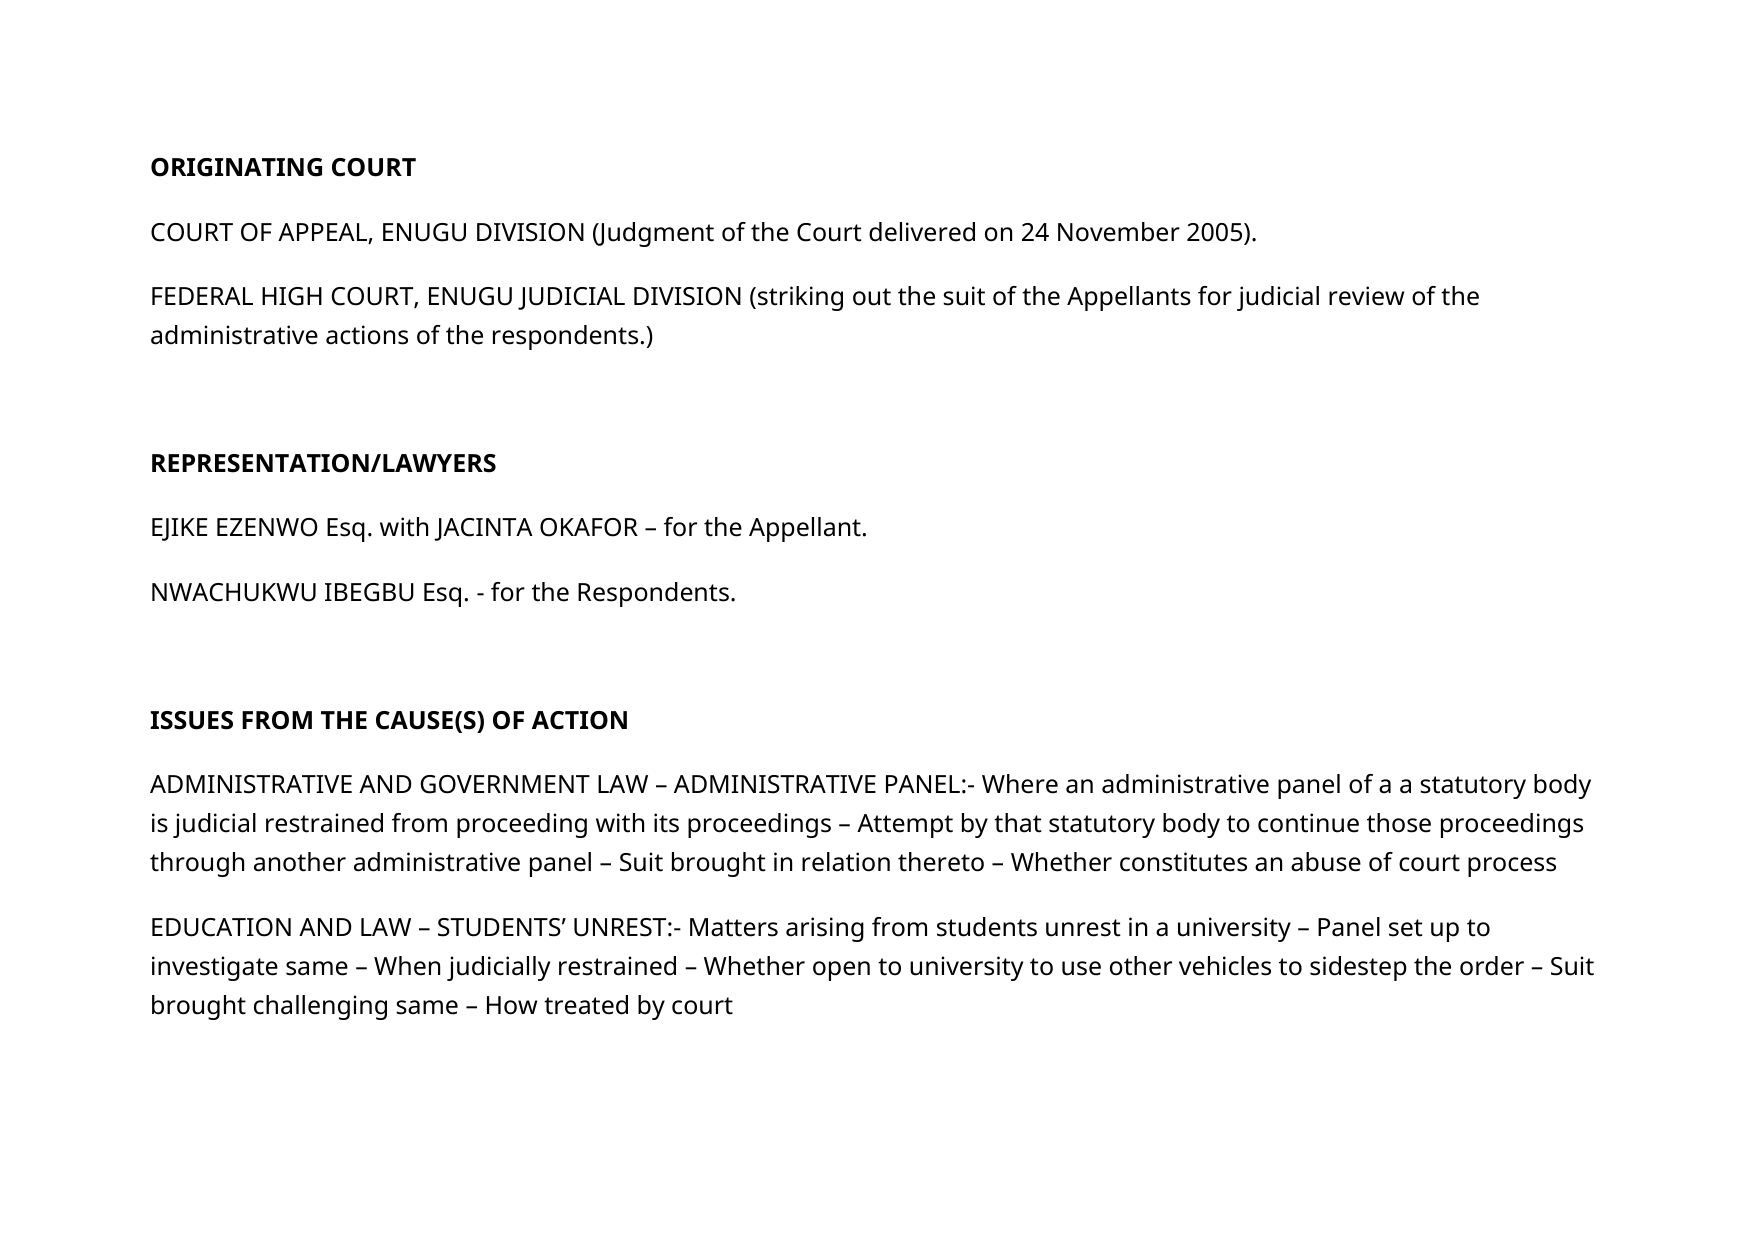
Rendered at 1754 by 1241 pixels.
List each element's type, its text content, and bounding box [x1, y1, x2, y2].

text FEDERAL HIGH COURT, ENUGU JUDICIAL DIVISION (striking out the suit of the Appellants for judicial review of the administrative actions of the respondents.) [150, 278, 1604, 352]
text EDUCATION AND LAW – STUDENTS’ UNREST:- Matters arising from students unrest in a university – Panel set up to investigate same – When judicially restrained – Whether open to university to use other vehicles to sidestep the order – Suit brought challenging same – How treated by court [150, 909, 1604, 1022]
text ISSUES FROM THE CAUSE(S) OF ACTION [150, 702, 1604, 737]
text ADMINISTRATIVE AND GOVERNMENT LAW – ADMINISTRATIVE PANEL:- Where an administrative panel of a a statutory body is judicial restrained from proceeding with its proceedings – Attempt by that statutory body to continue those proceedings through another administrative panel – Suit brought in relation thereto – Whether constitutes an abuse of court process [150, 767, 1604, 879]
text REPRESENTATION/LAWYERS [150, 446, 1604, 480]
text COURT OF APPEAL, ENUGU DIVISION (Judgment of the Court delivered on 24 November 2005). [150, 214, 1604, 248]
text ORIGINATING COURT [150, 150, 1604, 184]
text EJIKE EZENWO Esq. with JACINTA OKAFOR – for the Appellant. [150, 510, 1604, 544]
text NWACHUKWU IBEGBU Esq. - for the Respondents. [150, 574, 1604, 608]
